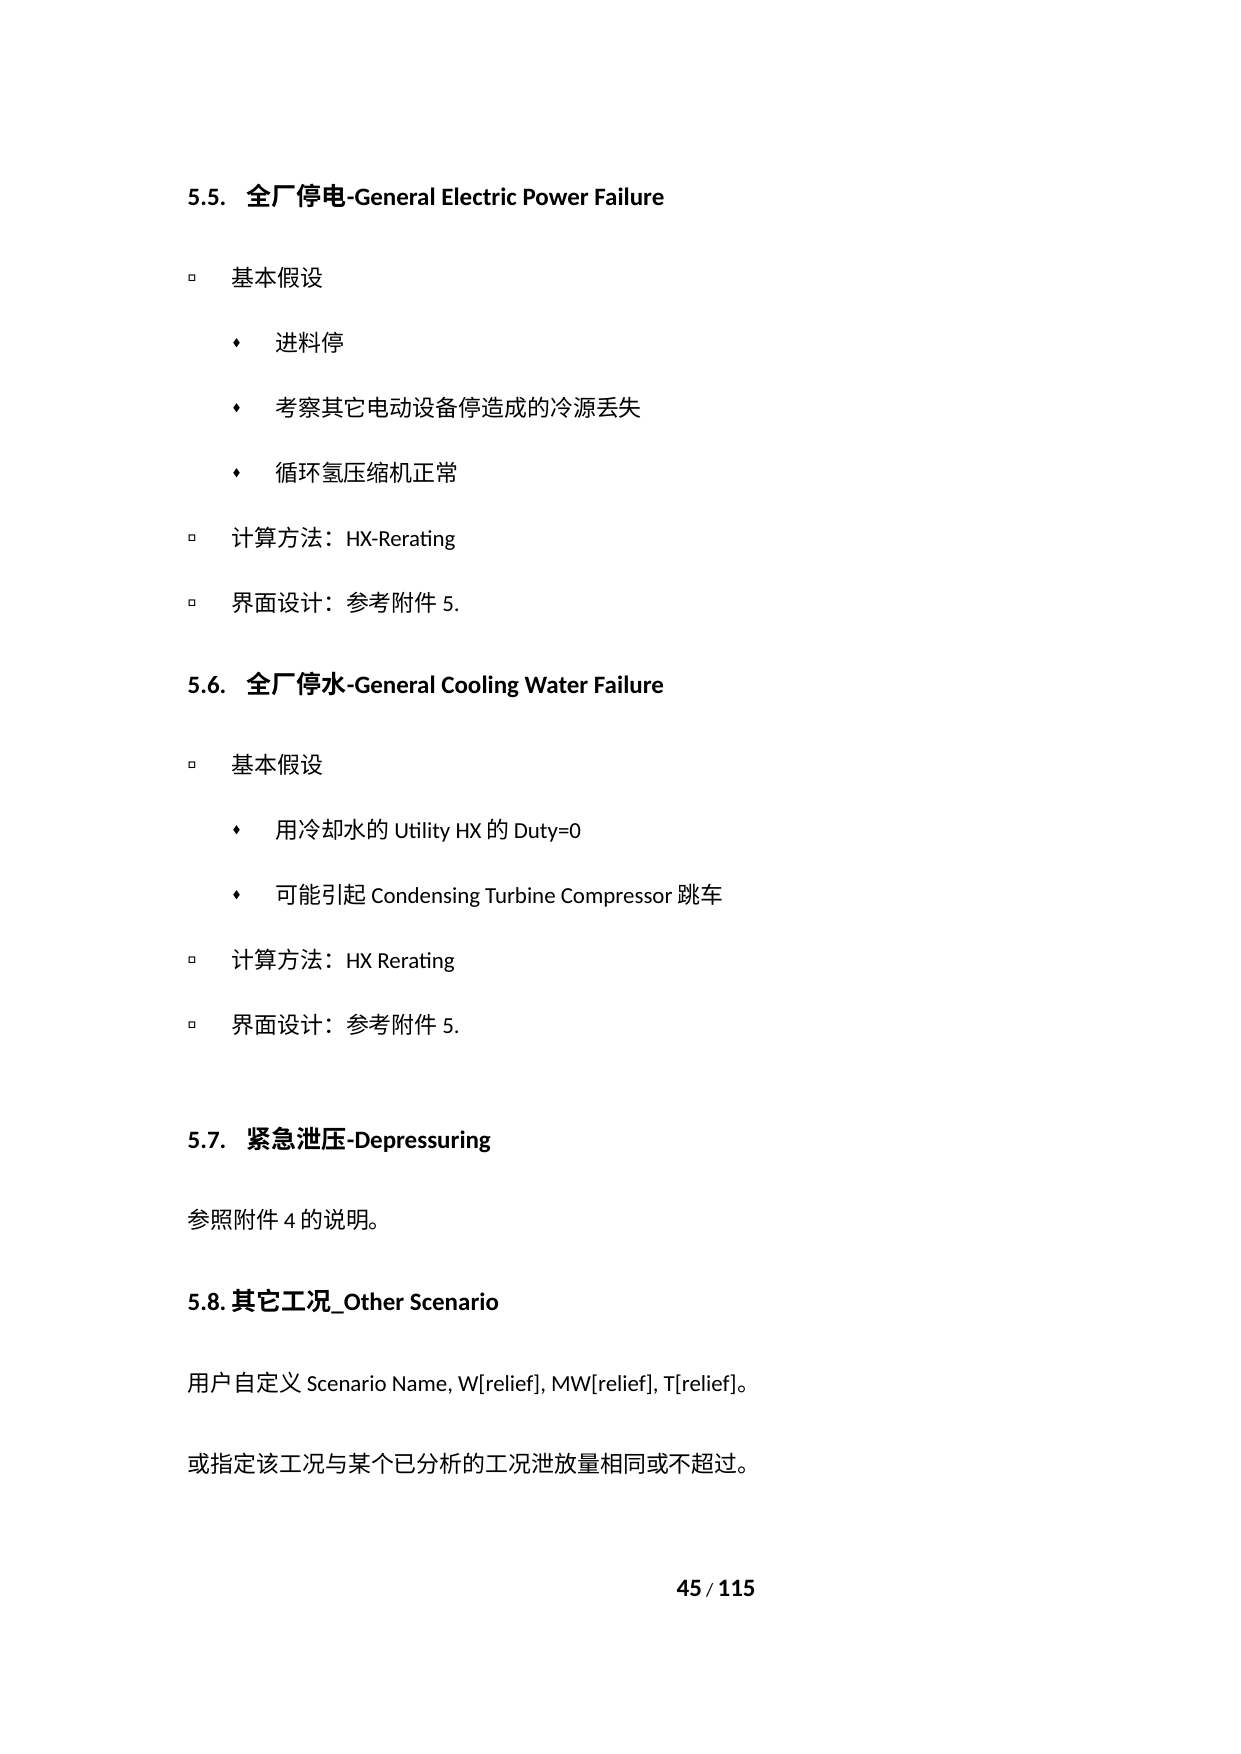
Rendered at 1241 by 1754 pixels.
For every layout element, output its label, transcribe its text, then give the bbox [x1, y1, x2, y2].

list 基本假设 [187, 731, 1240, 796]
list 计算方法：HX Rerating [187, 926, 1240, 991]
text 全厂停电-General Electric Power Failure [187, 162, 1240, 227]
list 循环氢压缩机正常 [231, 438, 1240, 503]
text 其它工况_Other Scenario [187, 1267, 1240, 1332]
text 全厂停水-General Cooling Water Failure [187, 650, 1240, 715]
list 可能引起Condensing Turbine Compressor跳车 [231, 861, 1240, 926]
list 界面设计：参考附件5. [187, 568, 1240, 633]
text 或指定该工况与某个已分析的工况泄放量相同或不超过。 [187, 1430, 1240, 1495]
list 基本假设 [187, 243, 1240, 308]
list 进料停 [231, 308, 1240, 373]
list 界面设计：参考附件5. [187, 991, 1240, 1056]
text 用户自定义Scenario Name, W[relief], MW[relief], T[relief]。 [187, 1348, 1240, 1413]
list 用冷却水的Utility HX的Duty=0 [231, 796, 1240, 861]
text 参照附件4的说明。 [187, 1186, 1240, 1251]
list 计算方法：HX-Rerating [187, 503, 1240, 568]
list 考察其它电动设备停造成的冷源丢失 [231, 373, 1240, 438]
text 紧急泄压-Depressuring [187, 1105, 1240, 1170]
